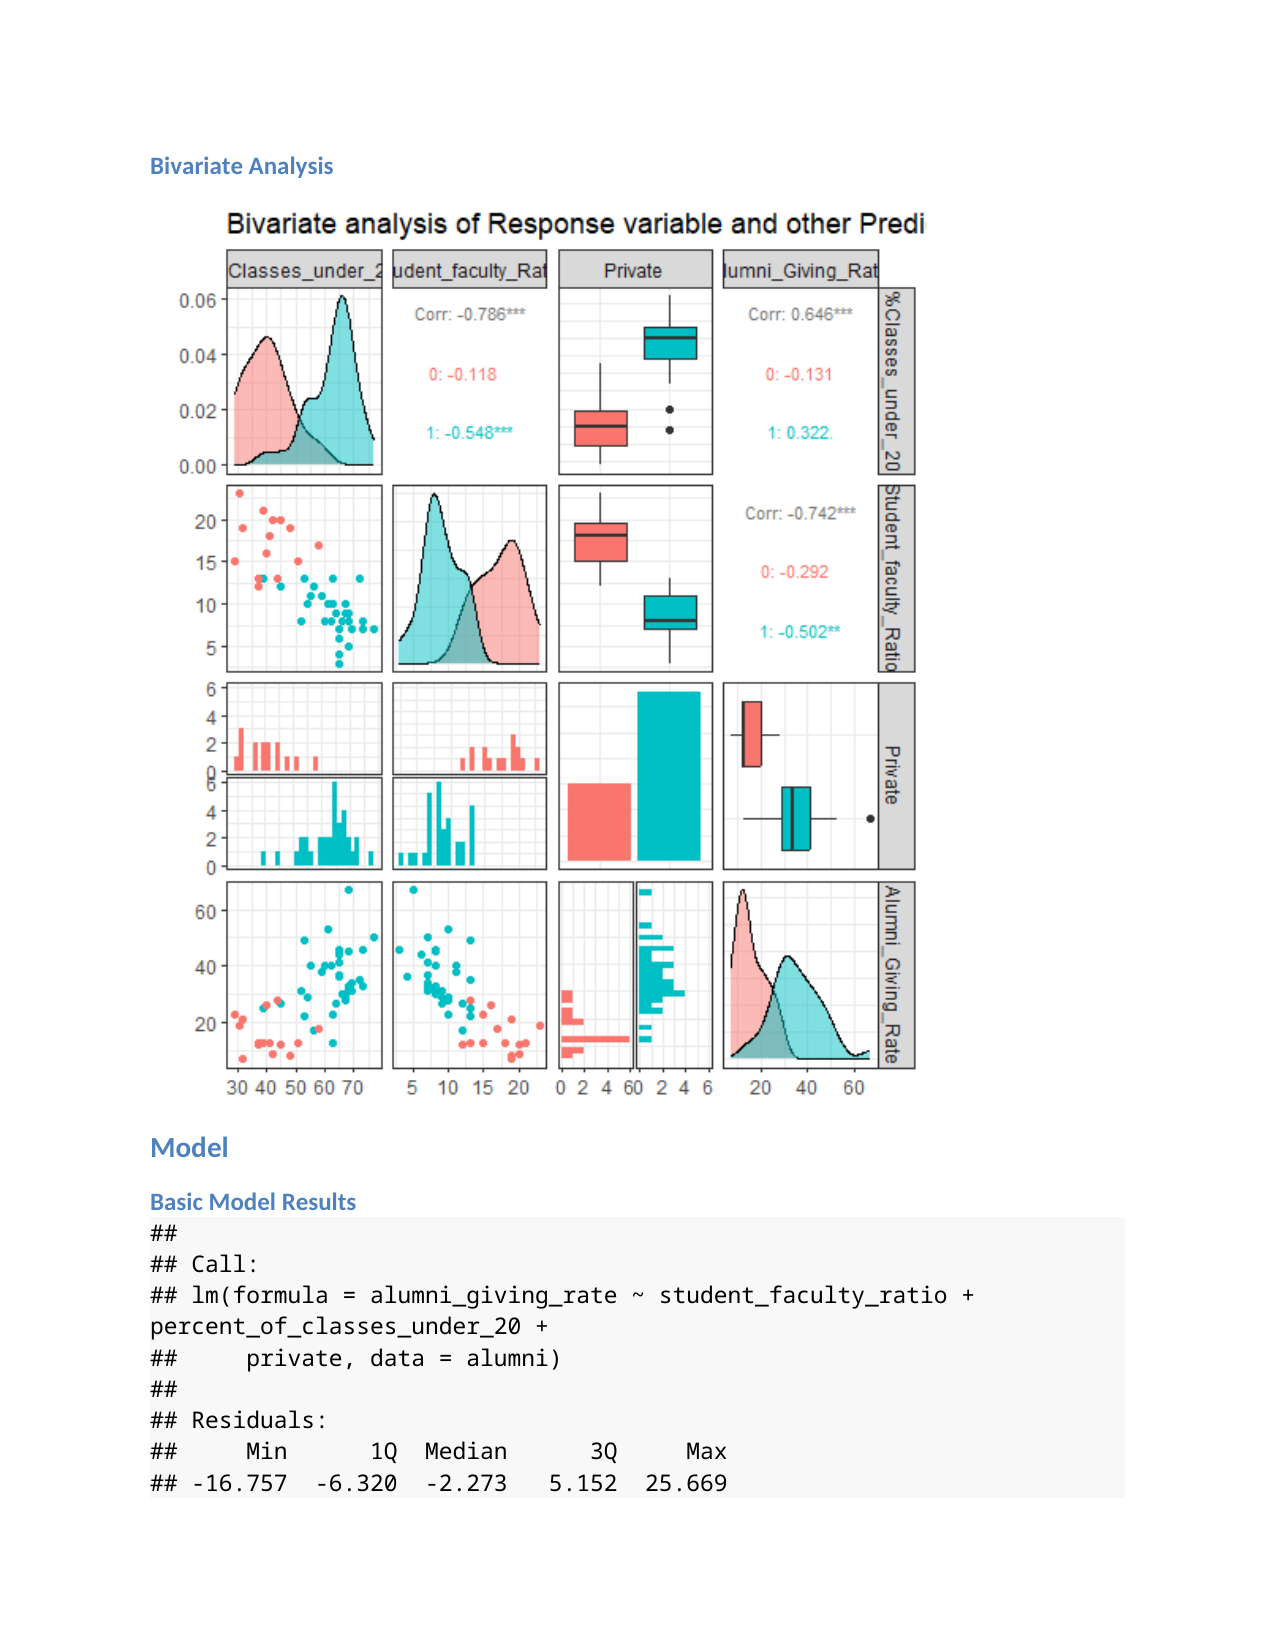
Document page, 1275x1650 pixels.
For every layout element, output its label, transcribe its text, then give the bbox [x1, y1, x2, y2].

subtitle Bivariate Analysis [150, 150, 1125, 181]
picture [168, 199, 927, 1109]
subtitle Basic Model Results [150, 1186, 1125, 1217]
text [150, 1217, 1125, 1498]
subtitle Model [150, 1129, 1125, 1165]
